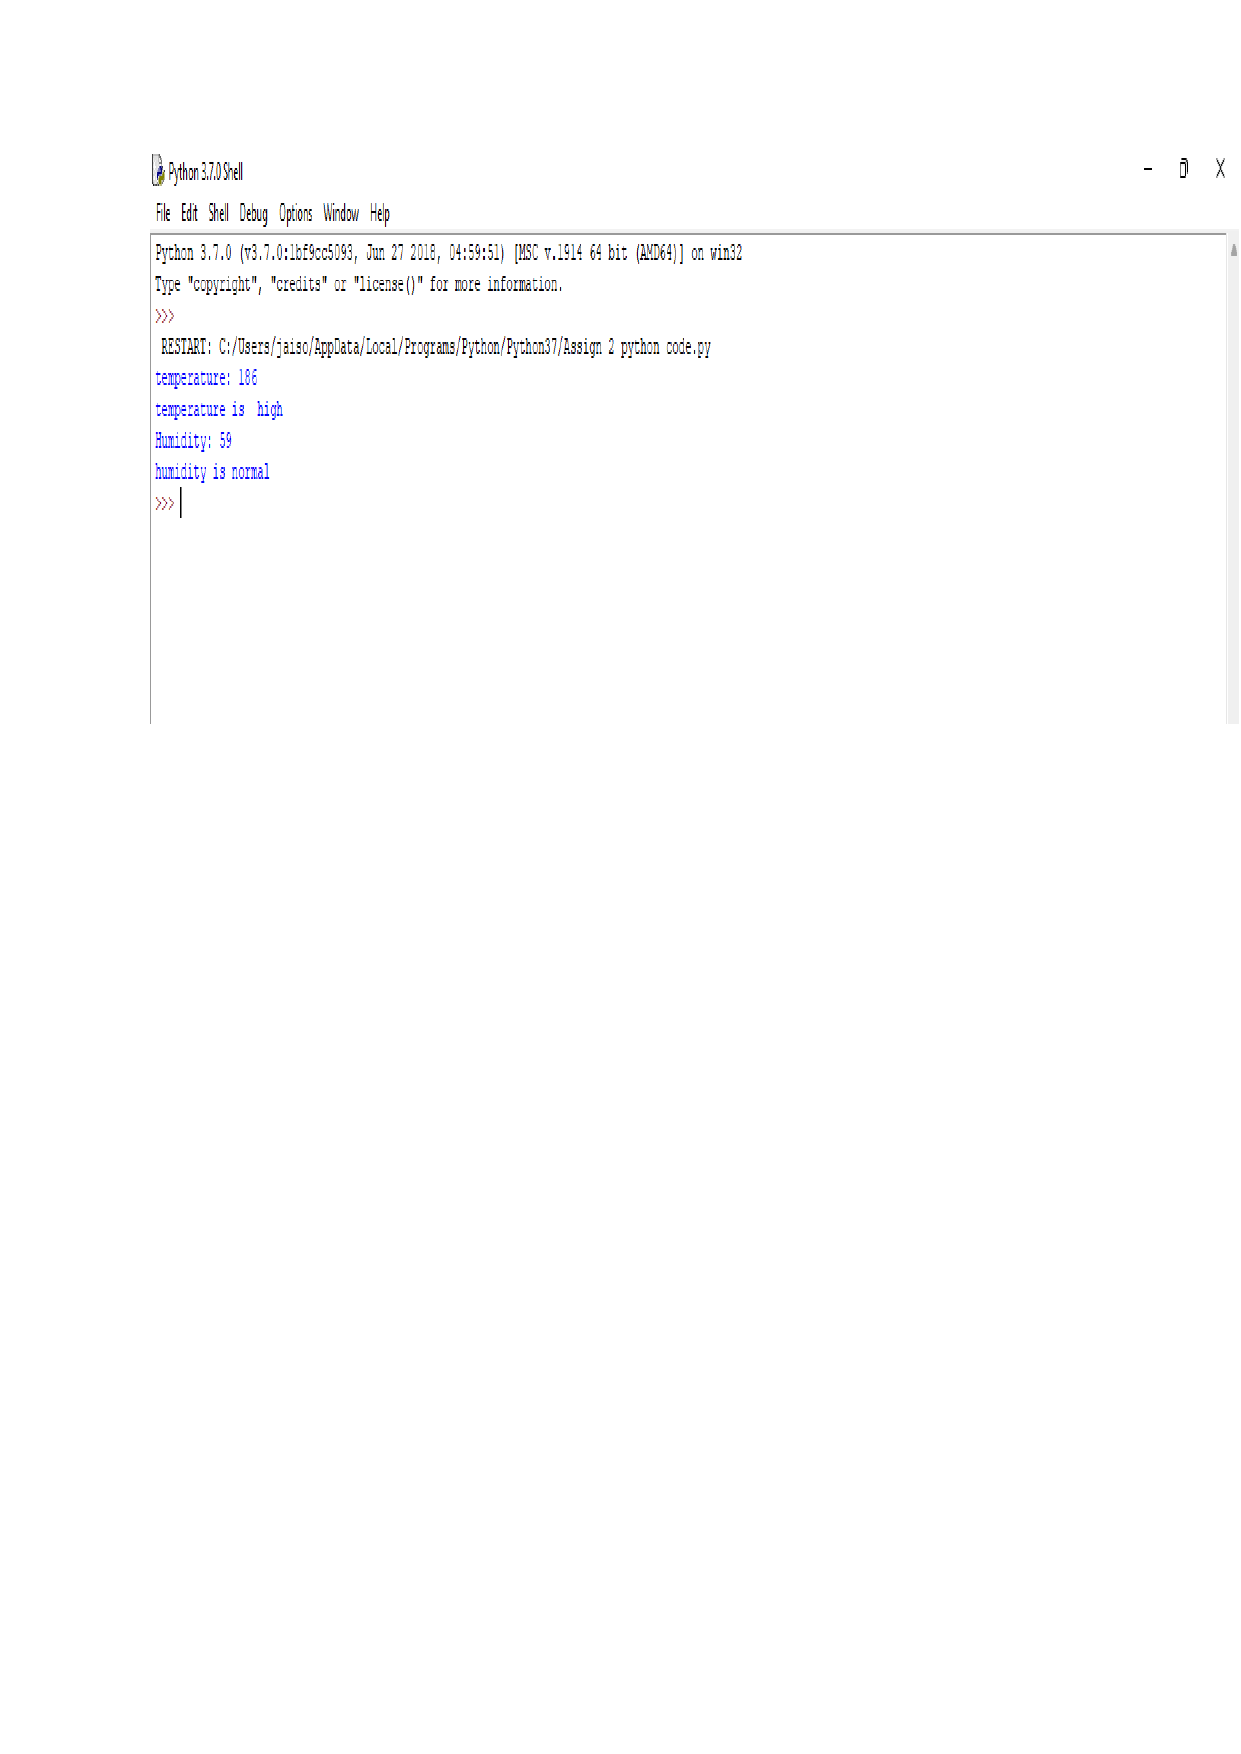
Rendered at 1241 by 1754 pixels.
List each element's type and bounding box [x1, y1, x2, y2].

picture [150, 150, 1239, 724]
